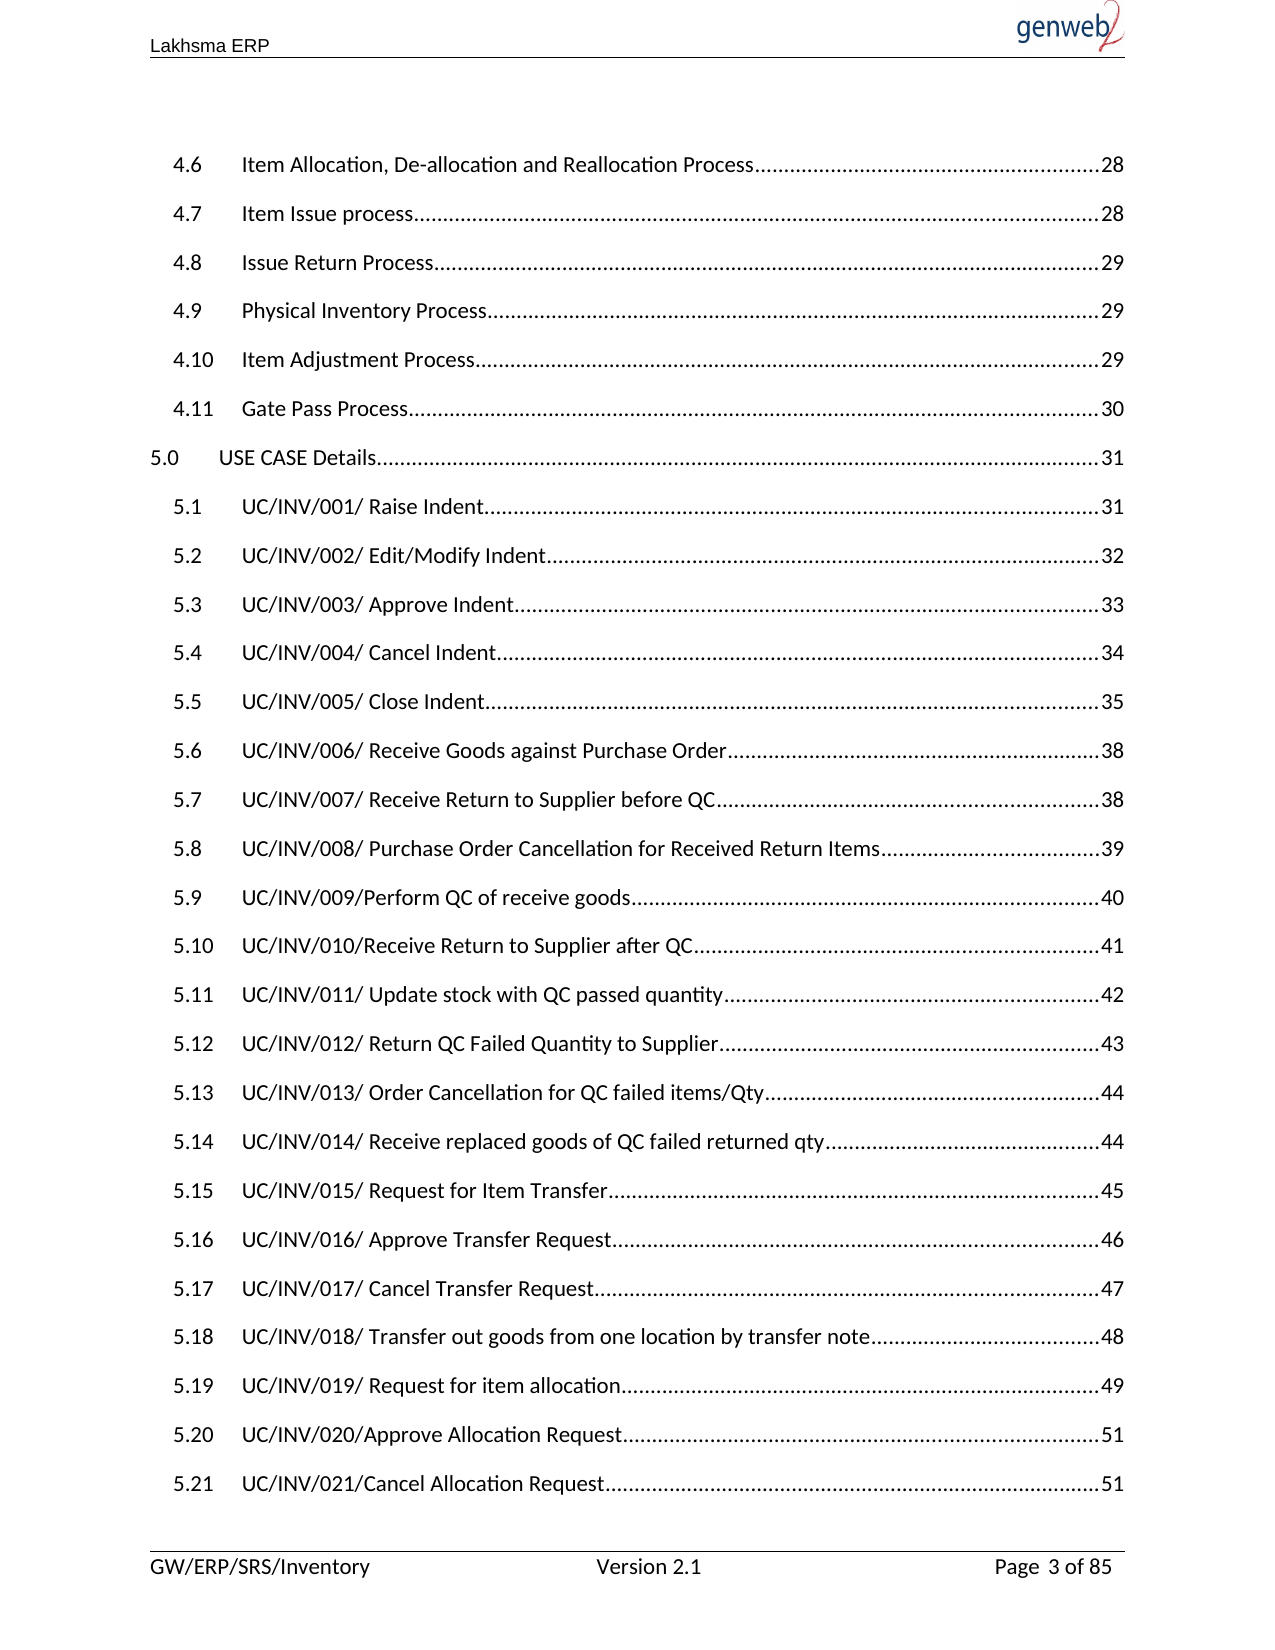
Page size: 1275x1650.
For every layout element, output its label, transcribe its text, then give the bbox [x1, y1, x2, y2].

text 5.21 UC/INV/021/Cancel Allocation Request 51 [173, 1469, 1125, 1497]
text 5.6 UC/INV/006/ Receive Goods against Purchase Order 38 [173, 736, 1125, 764]
text 5.19 UC/INV/019/ Request for item allocation 49 [173, 1371, 1125, 1399]
text 4.9 Physical Inventory Process 29 [173, 297, 1125, 324]
picture [1017, 0, 1125, 53]
text 4.11 Gate Pass Process 30 [173, 394, 1125, 422]
text 5.17 UC/INV/017/ Cancel Transfer Request 47 [173, 1274, 1125, 1302]
text 5.11 UC/INV/011/ Update stock with QC passed quantity 42 [173, 981, 1125, 1008]
text 5.13 UC/INV/013/ Order Cancellation for QC failed items/Qty 44 [173, 1078, 1125, 1106]
text 5.9 UC/INV/009/Perform QC of receive goods 40 [173, 883, 1125, 911]
text 5.0 USE CASE Details 31 [150, 443, 1125, 471]
text 4.10 Item Adjustment Process 29 [173, 345, 1125, 373]
text 5.1 UC/INV/001/ Raise Indent 31 [173, 492, 1125, 520]
text 4.8 Issue Return Process 29 [173, 248, 1125, 276]
text 5.2 UC/INV/002/ Edit/Modify Indent 32 [173, 541, 1125, 569]
text 5.3 UC/INV/003/ Approve Indent 33 [173, 590, 1125, 618]
text 5.20 UC/INV/020/Approve Allocation Request 51 [173, 1420, 1125, 1448]
text 5.15 UC/INV/015/ Request for Item Transfer 45 [173, 1176, 1125, 1204]
text 4.7 Item Issue process 28 [173, 199, 1125, 227]
text 5.7 UC/INV/007/ Receive Return to Supplier before QC 38 [173, 785, 1125, 813]
text 5.12 UC/INV/012/ Return QC Failed Quantity to Supplier 43 [173, 1029, 1125, 1057]
text 5.14 UC/INV/014/ Receive replaced goods of QC failed returned qty 44 [173, 1127, 1125, 1155]
text 5.18 UC/INV/018/ Transfer out goods from one location by transfer note 48 [173, 1322, 1125, 1351]
text 5.5 UC/INV/005/ Close Indent 35 [173, 687, 1125, 715]
text 4.6 Item Allocation, De-allocation and Reallocation Process 28 [173, 150, 1125, 178]
text 5.8 UC/INV/008/ Purchase Order Cancellation for Received Return Items 39 [173, 834, 1125, 862]
text 5.16 UC/INV/016/ Approve Transfer Request 46 [173, 1225, 1125, 1253]
text 5.10 UC/INV/010/Receive Return to Supplier after QC 41 [173, 932, 1125, 960]
text 5.4 UC/INV/004/ Cancel Indent 34 [173, 638, 1125, 667]
